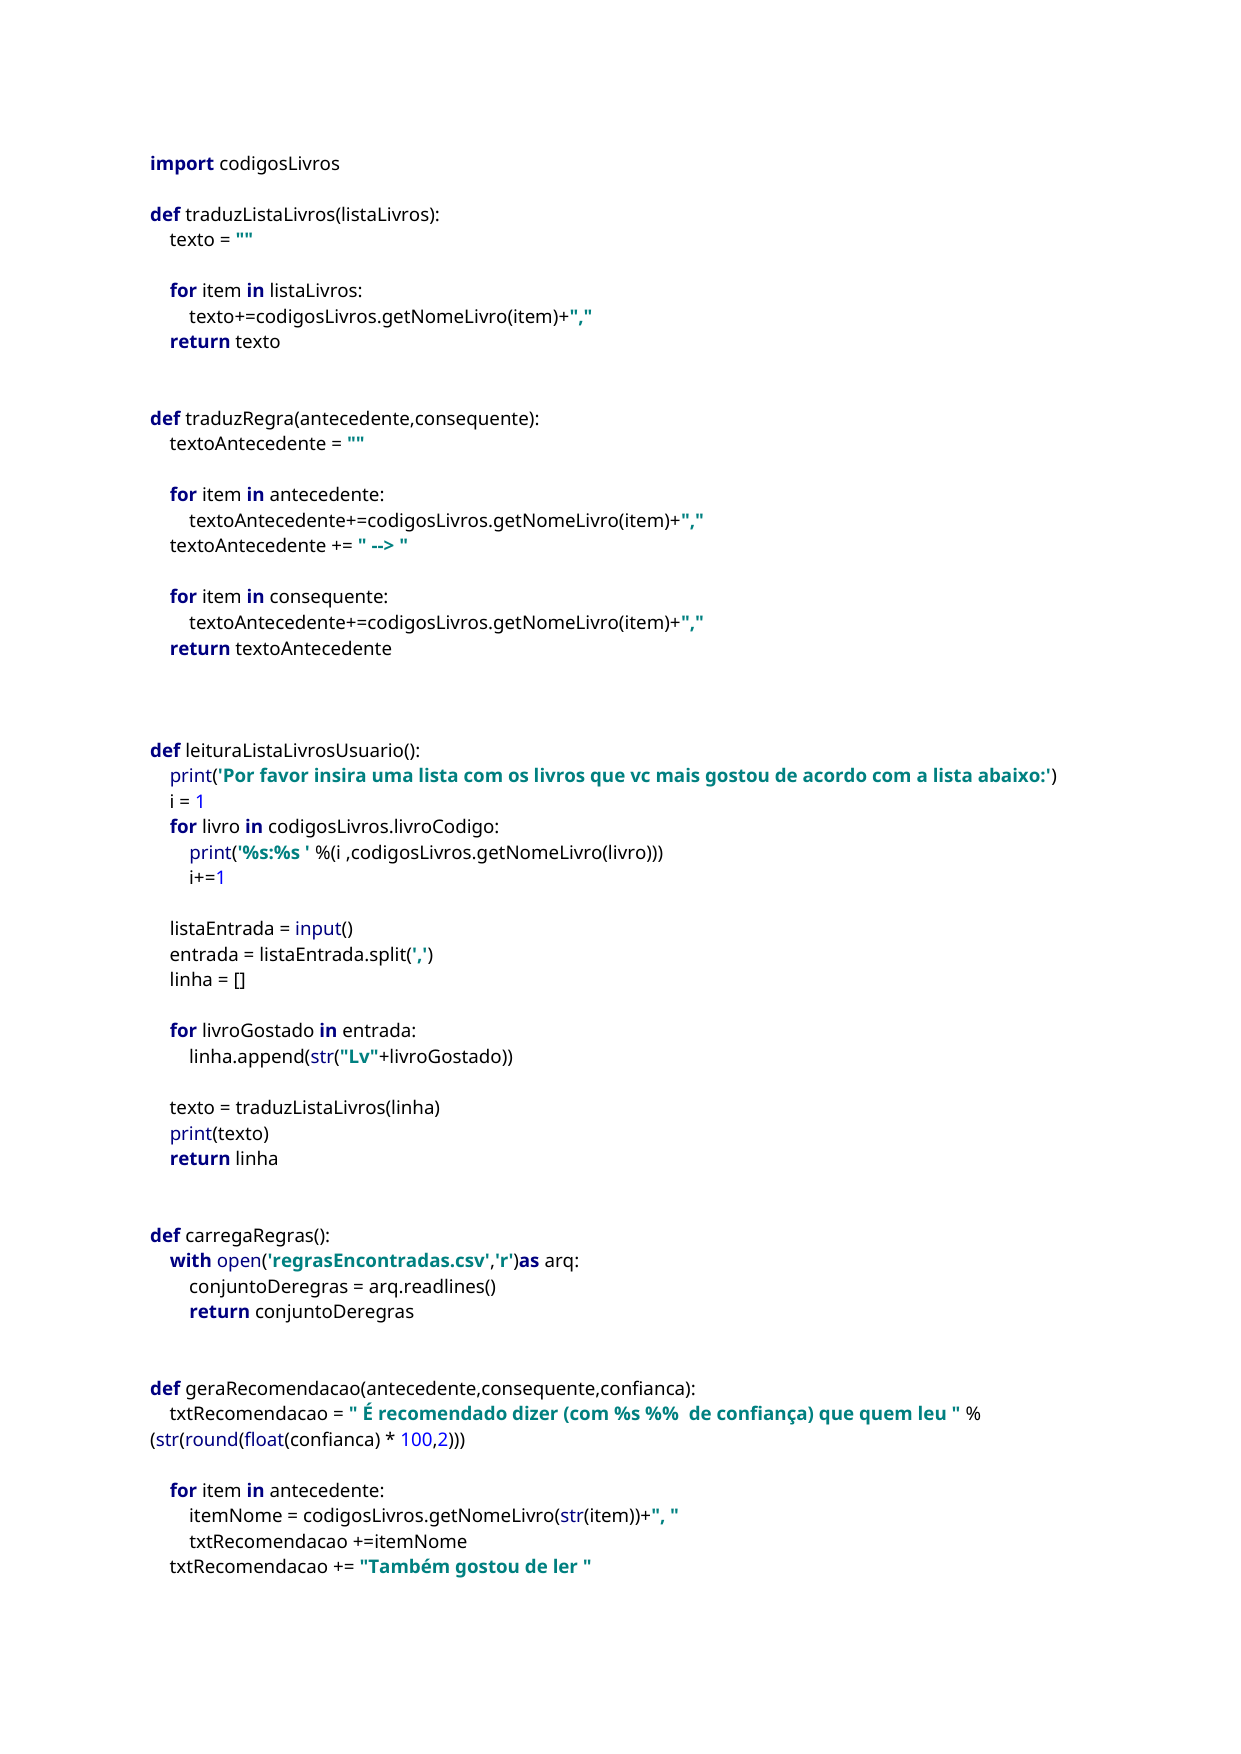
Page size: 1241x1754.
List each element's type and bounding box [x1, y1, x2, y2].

text [150, 150, 1090, 1579]
